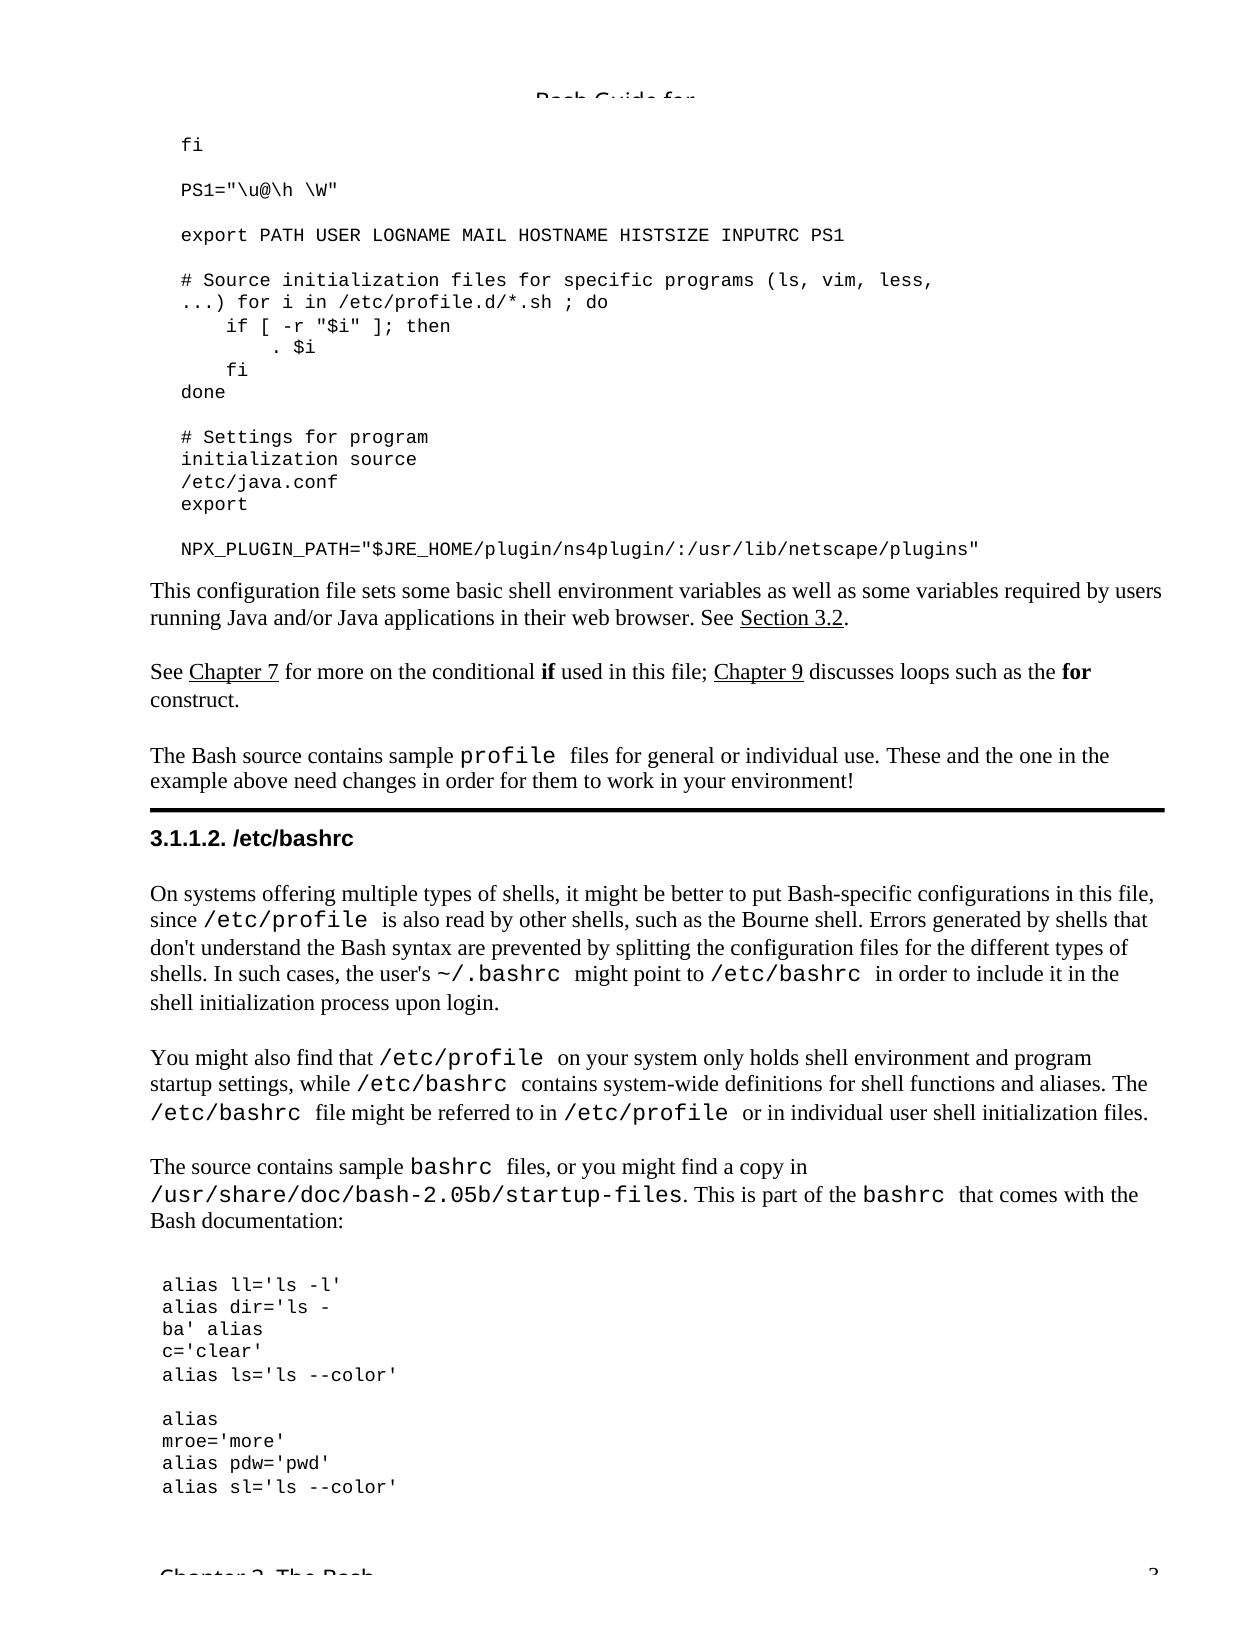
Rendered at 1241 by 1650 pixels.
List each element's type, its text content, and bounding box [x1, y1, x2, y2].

text On systems offering multiple types of shells, it might be better to put Bash-specific configurations in this file, since /etc/profile is also read by other shells, such as the Bourne shell. Errors generated by shells that don't understand the Bash syntax are prevented by splitting the configuration files for the different types of shells. In such cases, the user's ~/.bashrc might point to /etc/bashrc in order to include it in the shell initialization process upon login. [150, 879, 1158, 1015]
text You might also find that /etc/profile on your system only holds shell environment and program startup settings, while /etc/bashrc contains system-wide definitions for shell functions and aliases. The [150, 1044, 1156, 1098]
subtitle /etc/bashrc [150, 806, 1240, 851]
text See Chapter 7 for more on the conditional if used in this file; Chapter 9 discusses loops such as the for [150, 658, 1240, 684]
text The source contains sample bashrc files, or you might find a copy in [150, 1152, 1240, 1180]
text construct. [150, 686, 1240, 712]
text This configuration file sets some basic shell environment variables as well as some variables required by users running Java and/or Java applications in their web browser. See Section 3.2. [150, 577, 1166, 630]
text The Bash source contains sample profile files for general or individual use. These and the one in the example above need changes in order for them to work in your environment! [150, 741, 1156, 794]
text /usr/share/doc/bash-2.05b/startup-files. This is part of the bashrc that comes with the Bash documentation: [150, 1181, 1156, 1233]
text /etc/bashrc file might be referred to in /etc/profile or in individual user shell initialization files. [150, 1098, 1240, 1126]
